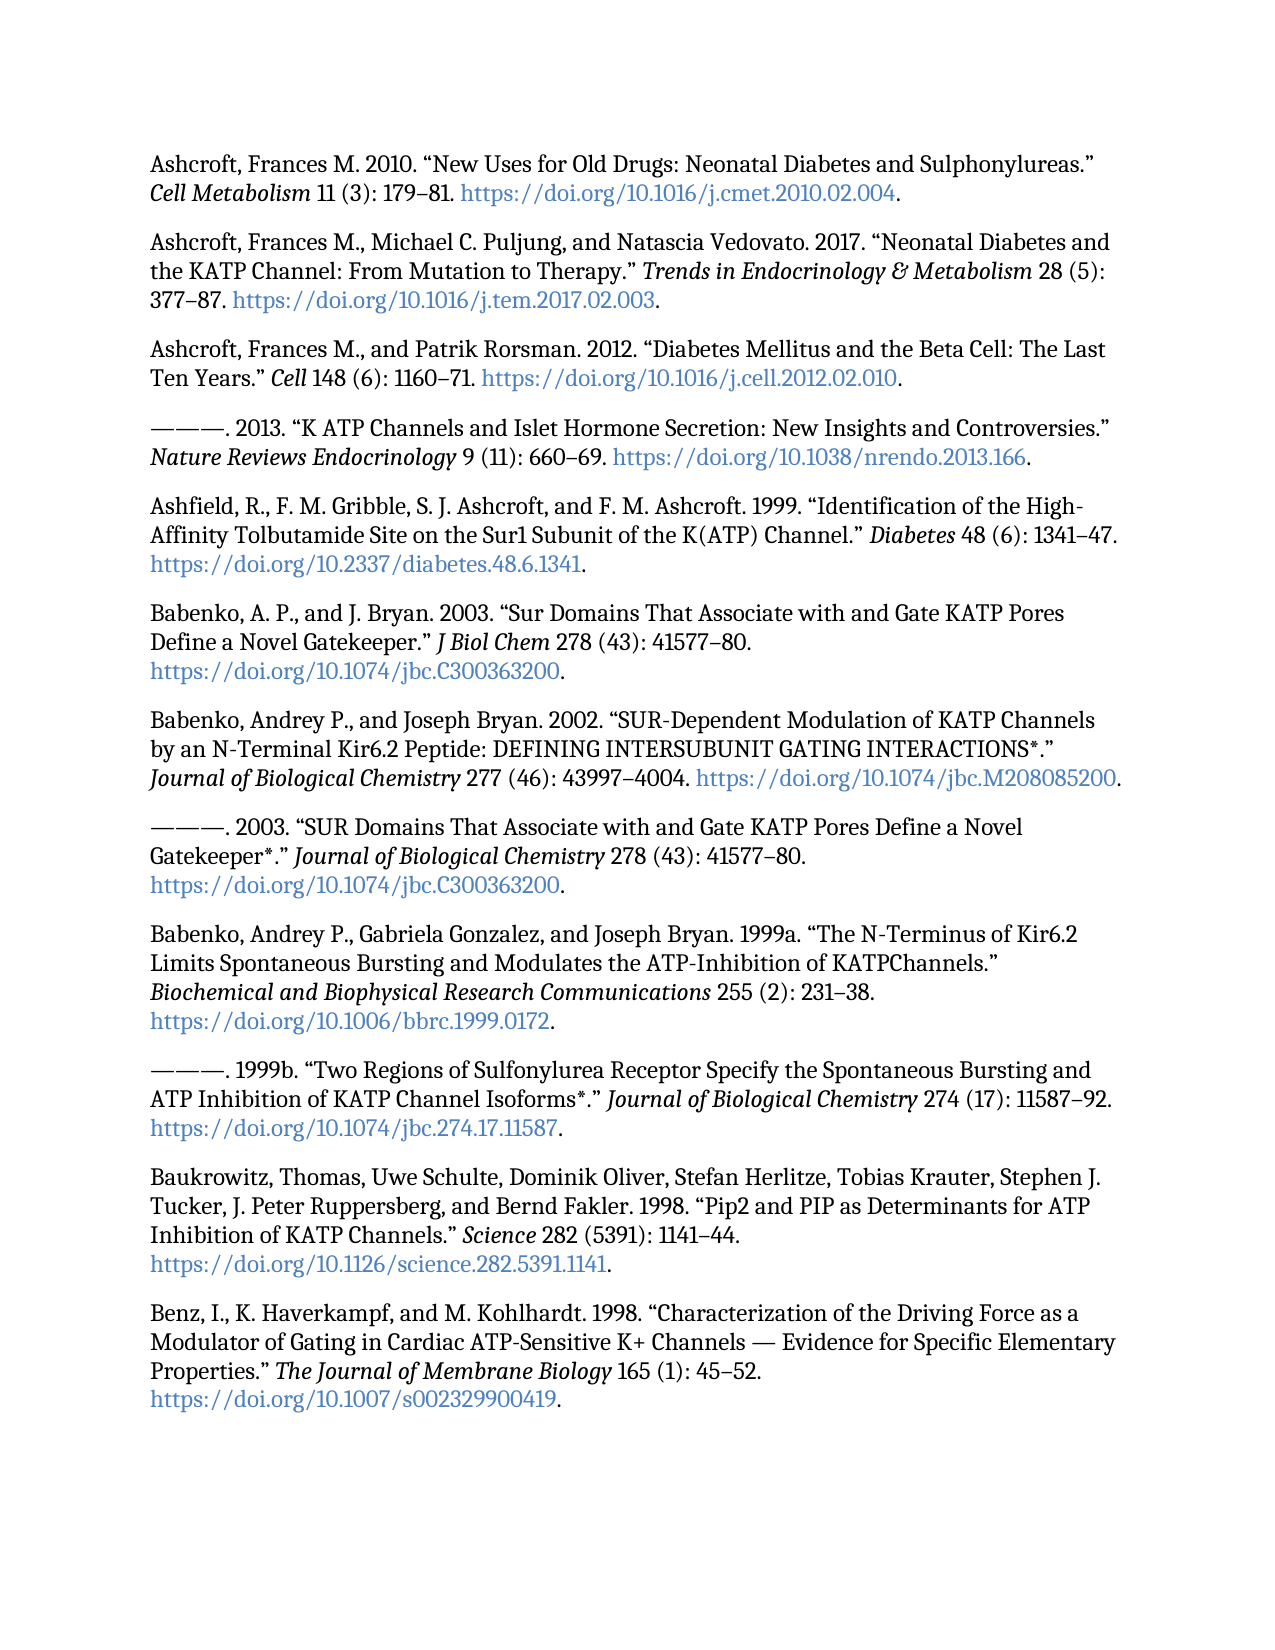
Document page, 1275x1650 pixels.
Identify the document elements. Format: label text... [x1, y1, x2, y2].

text Ashcroft, Frances M., and Patrik Rorsman. 2012. “Diabetes Mellitus and the Beta Cell: The Last Ten Years.” Cell 148 (6): 1160–71. https://doi.org/10.1016/j.cell.2012.02.010. [150, 335, 1125, 393]
text ———. 2013. “K ATP Channels and Islet Hormone Secretion: New Insights and Controversies.” Nature Reviews Endocrinology 9 (11): 660–69. https://doi.org/10.1038/nrendo.2013.166. [150, 414, 1125, 471]
text Ashcroft, Frances M., Michael C. Puljung, and Natascia Vedovato. 2017. “Neonatal Diabetes and the KATP Channel: From Mutation to Therapy.” Trends in Endocrinology & Metabolism 28 (5): 377–87. https://doi.org/10.1016/j.tem.2017.02.003. [150, 228, 1125, 314]
text Ashcroft, Frances M. 2010. “New Uses for Old Drugs: Neonatal Diabetes and Sulphonylureas.” Cell Metabolism 11 (3): 179–81. https://doi.org/10.1016/j.cmet.2010.02.004. [150, 150, 1125, 207]
text Benz, I., K. Haverkampf, and M. Kohlhardt. 1998. “Characterization of the Driving Force as a Modulator of Gating in Cardiac ATP-Sensitive K+ Channels — Evidence for Specific Elementary Properties.” The Journal of Membrane Biology 165 (1): 45–52. https://doi.org/10.1007/s002329900419. [150, 1299, 1125, 1414]
text Babenko, A. P., and J. Bryan. 2003. “Sur Domains That Associate with and Gate KATP Pores Define a Novel Gatekeeper.” J Biol Chem 278 (43): 41577–80. https://doi.org/10.1074/jbc.C300363200. [150, 599, 1125, 685]
text ———. 1999b. “Two Regions of Sulfonylurea Receptor Specify the Spontaneous Bursting and ATP Inhibition of KATP Channel Isoforms*.” Journal of Biological Chemistry 274 (17): 11587–92. https://doi.org/10.1074/jbc.274.17.11587. [150, 1056, 1125, 1142]
text ———. 2003. “SUR Domains That Associate with and Gate KATP Pores Define a Novel Gatekeeper*.” Journal of Biological Chemistry 278 (43): 41577–80. https://doi.org/10.1074/jbc.C300363200. [150, 813, 1125, 899]
text Baukrowitz, Thomas, Uwe Schulte, Dominik Oliver, Stefan Herlitze, Tobias Krauter, Stephen J. Tucker, J. Peter Ruppersberg, and Bernd Fakler. 1998. “Pip2 and PIP as Determinants for ATP Inhibition of KATP Channels.” Science 282 (5391): 1141–44. https://doi.org/10.1126/science.282.5391.1141. [150, 1163, 1125, 1278]
text Babenko, Andrey P., Gabriela Gonzalez, and Joseph Bryan. 1999a. “The N-Terminus of Kir6.2 Limits Spontaneous Bursting and Modulates the ATP-Inhibition of KATPChannels.” Biochemical and Biophysical Research Communications 255 (2): 231–38. https://doi.org/10.1006/bbrc.1999.0172. [150, 920, 1125, 1035]
text Ashfield, R., F. M. Gribble, S. J. Ashcroft, and F. M. Ashcroft. 1999. “Identification of the High-Affinity Tolbutamide Site on the Sur1 Subunit of the K(ATP) Channel.” Diabetes 48 (6): 1341–47. https://doi.org/10.2337/diabetes.48.6.1341. [150, 492, 1125, 578]
text Babenko, Andrey P., and Joseph Bryan. 2002. “SUR-Dependent Modulation of KATP Channels by an N-Terminal Kir6.2 Peptide: DEFINING INTERSUBUNIT GATING INTERACTIONS*.” Journal of Biological Chemistry 277 (46): 43997–4004. https://doi.org/10.1074/jbc.M208085200. [150, 706, 1125, 792]
